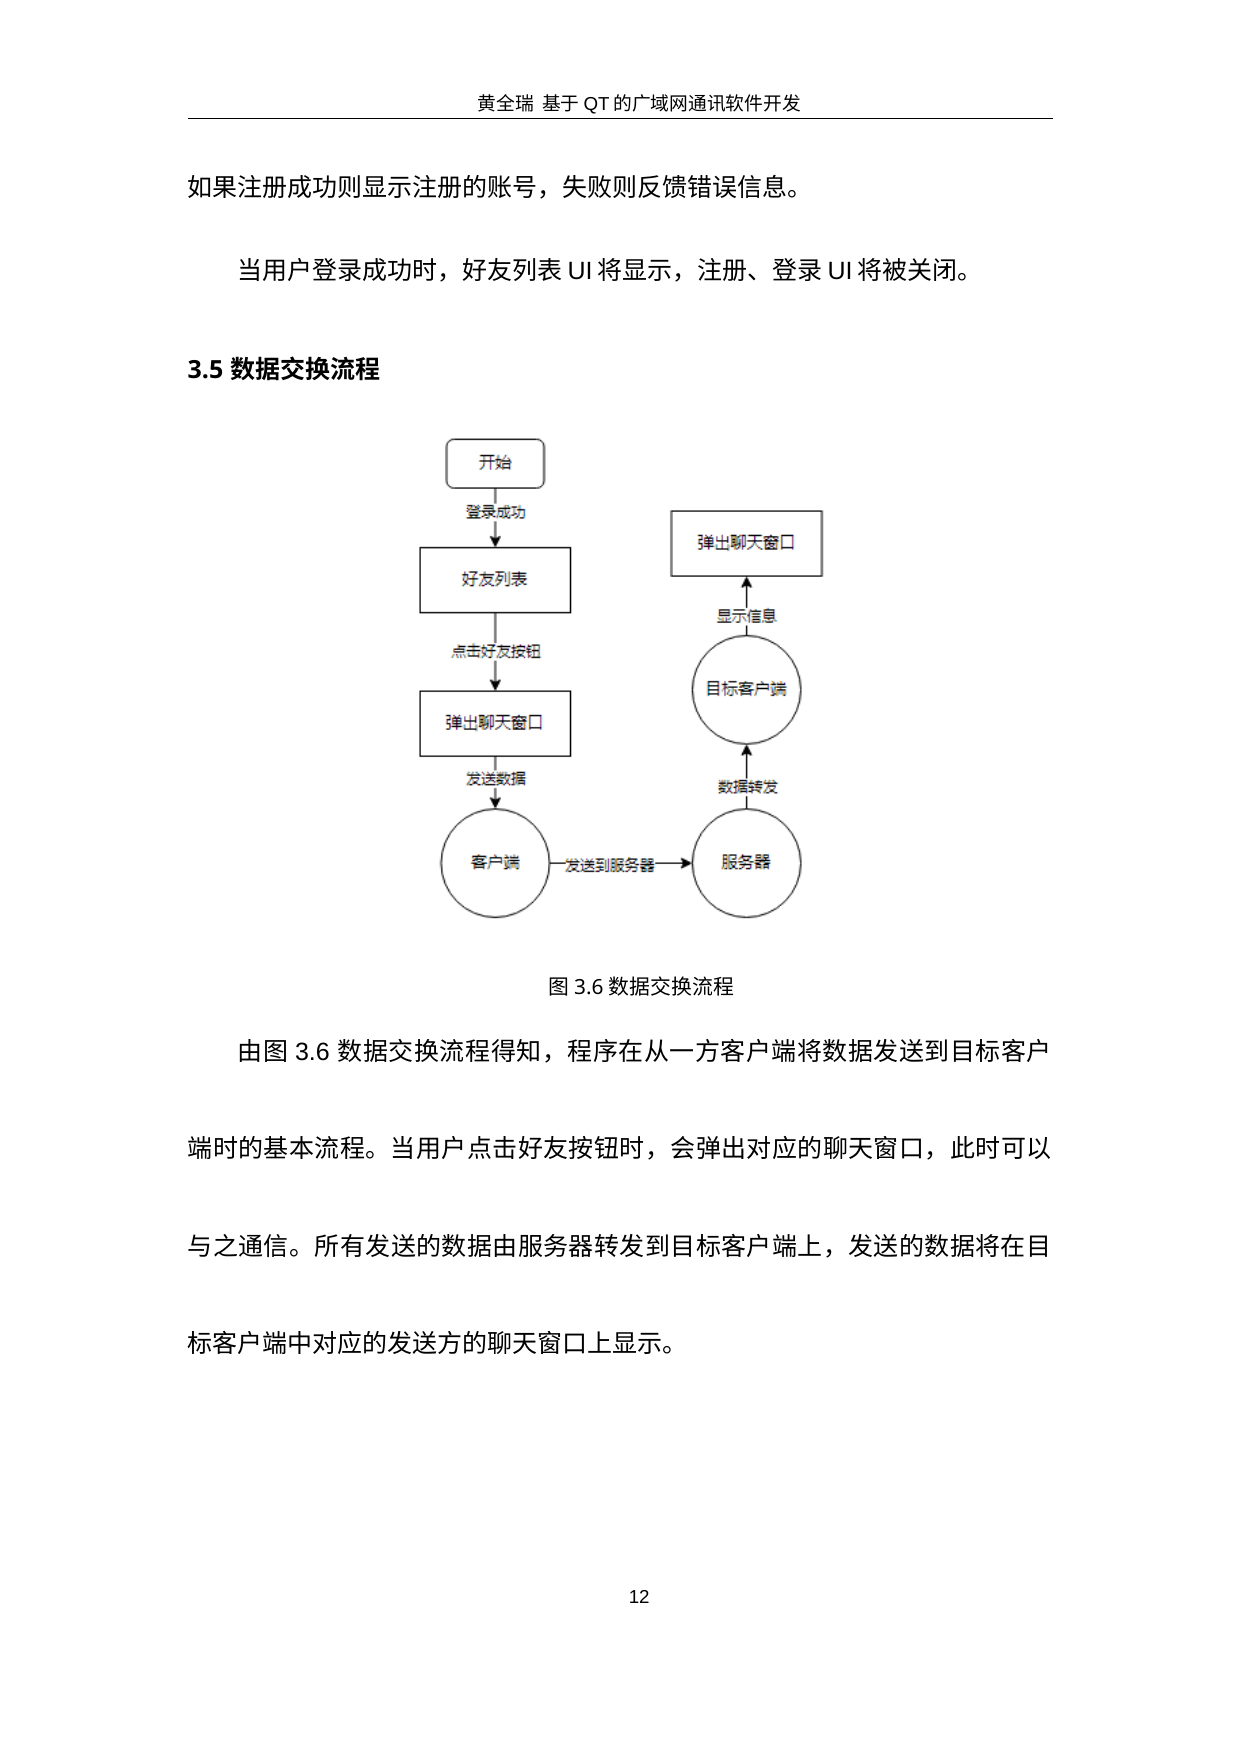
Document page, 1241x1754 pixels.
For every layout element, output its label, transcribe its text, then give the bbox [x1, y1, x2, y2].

picture [409, 435, 832, 923]
subtitle 数据交换流程 [187, 336, 1053, 401]
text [187, 153, 1053, 218]
text 当用户登录成功时，好友列表UI将显示，注册、登录UI将被关闭。 [187, 236, 1053, 301]
